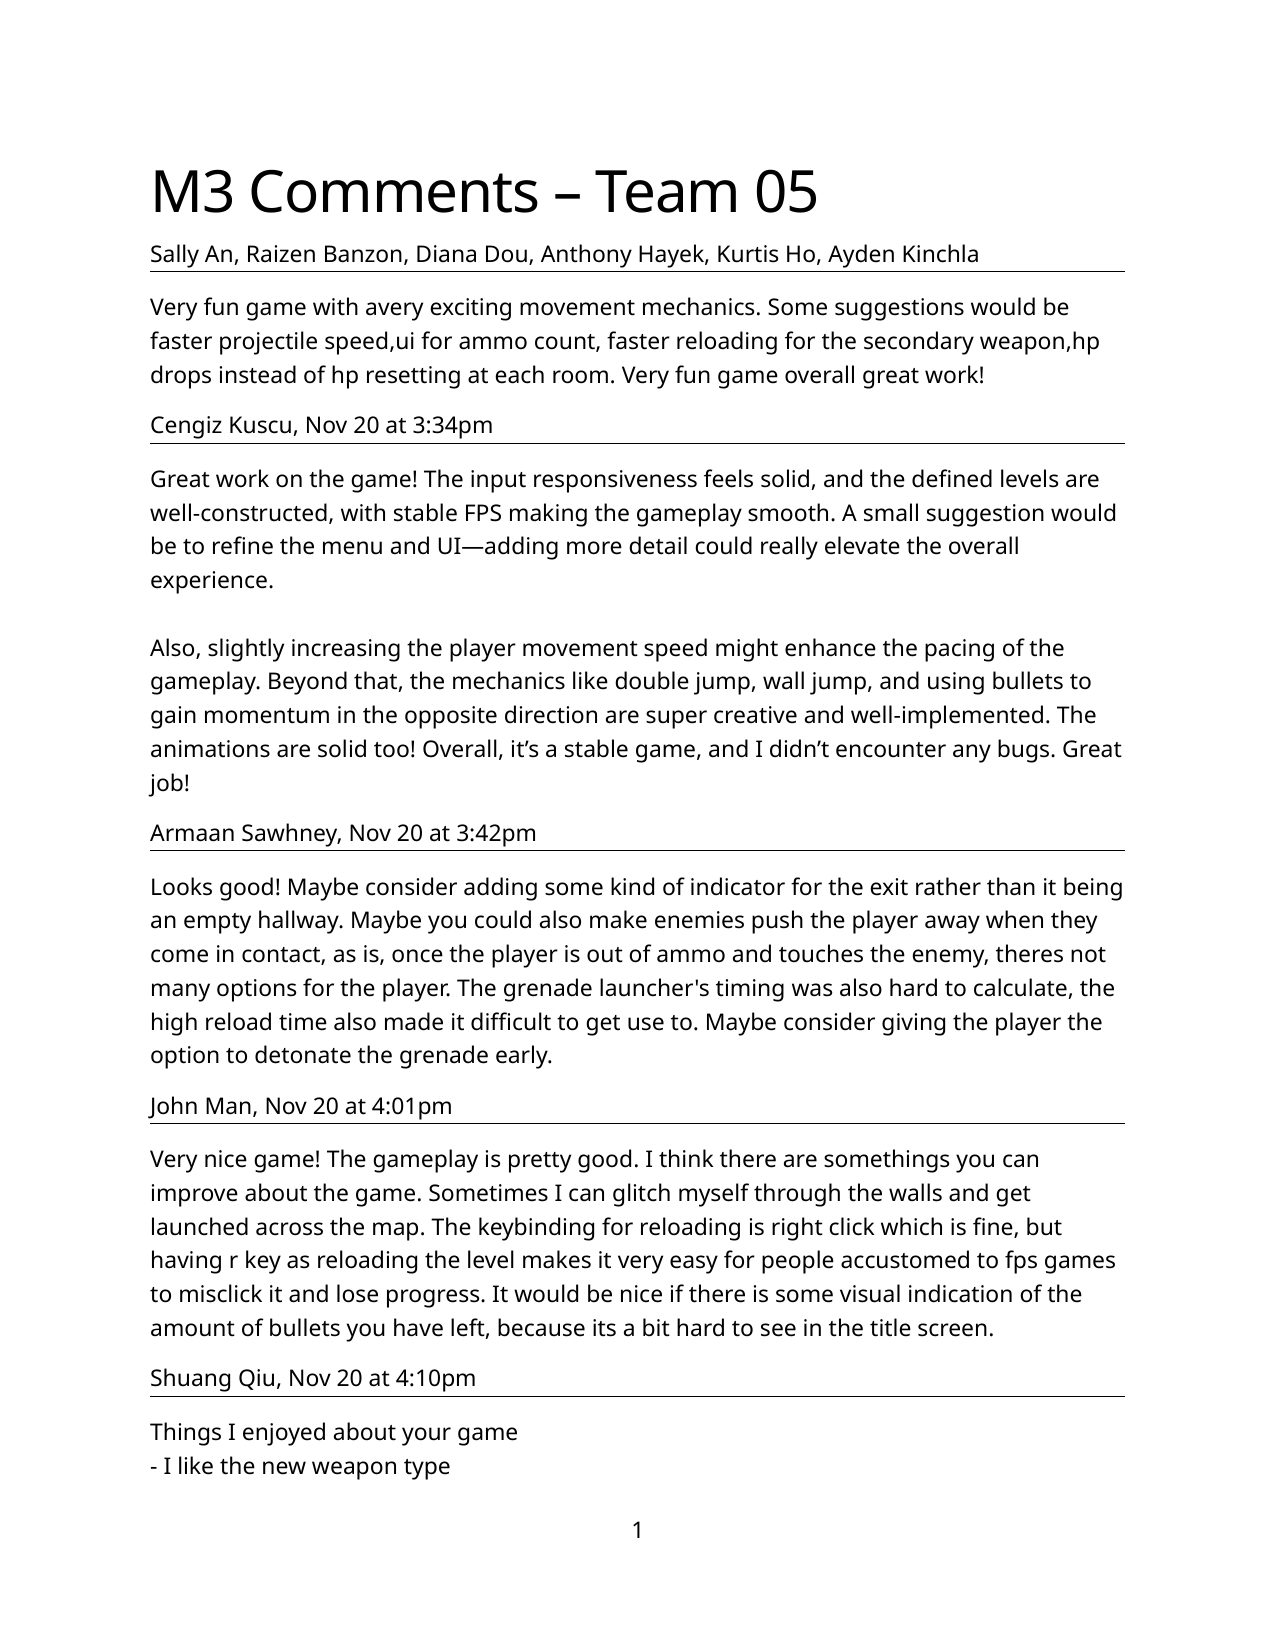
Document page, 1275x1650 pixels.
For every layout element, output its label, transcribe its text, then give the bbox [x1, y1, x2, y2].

text Armaan Sawhney, Nov 20 at 3:42pm [150, 817, 1125, 850]
text Very nice game! The gameplay is pretty good. I think there are somethings you can improve about the game. Sometimes I can glitch myself through the walls and get launched across the map. The keybinding for reloading is right click which is fine, but having r key as reloading the level makes it very easy for people accustomed to fps games to misclick it and lose progress. It would be nice if there is some visual indication of the amount of bullets you have left, because its a bit hard to see in the title screen. [150, 1143, 1125, 1343]
text Looks good! Maybe consider adding some kind of indicator for the exit rather than it being an empty hallway. Maybe you could also make enemies push the player away when they come in contact, as is, once the player is out of ammo and touches the enemy, theres not many options for the player. The grenade launcher's timing was also hard to calculate, the high reload time also made it difficult to get use to. Maybe consider giving the player the option to detonate the grenade early. [150, 871, 1125, 1071]
text Shuang Qiu, Nov 20 at 4:10pm [150, 1362, 1125, 1396]
text Great work on the game! The input responsiveness feels solid, and the defined levels are well-constructed, with stable FPS making the gameplay smooth. A small suggestion would be to refine the menu and UI—adding more detail could really elevate the overall experience. Also, slightly increasing the player movement speed might enhance the pacing of the gameplay. Beyond that, the mechanics like double jump, wall jump, and using bullets to gain momentum in the opposite direction are super creative and well-implemented. The animations are solid too! Overall, it’s a stable game, and I didn’t encounter any bugs. Great job! [150, 463, 1125, 798]
text Sally An, Raizen Banzon, Diana Dou, Anthony Hayek, Kurtis Ho, Ayden Kinchla [150, 238, 1125, 271]
text Cengiz Kuscu, Nov 20 at 3:34pm [150, 409, 1125, 443]
text John Man, Nov 20 at 4:01pm [150, 1090, 1125, 1123]
title M3 Comments – Team 05 [150, 150, 1125, 229]
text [150, 1416, 1125, 1481]
text Very fun game with avery exciting movement mechanics. Some suggestions would be faster projectile speed,ui for ammo count, faster reloading for the secondary weapon,hp drops instead of hp resetting at each room. Very fun game overall great work! [150, 291, 1125, 390]
